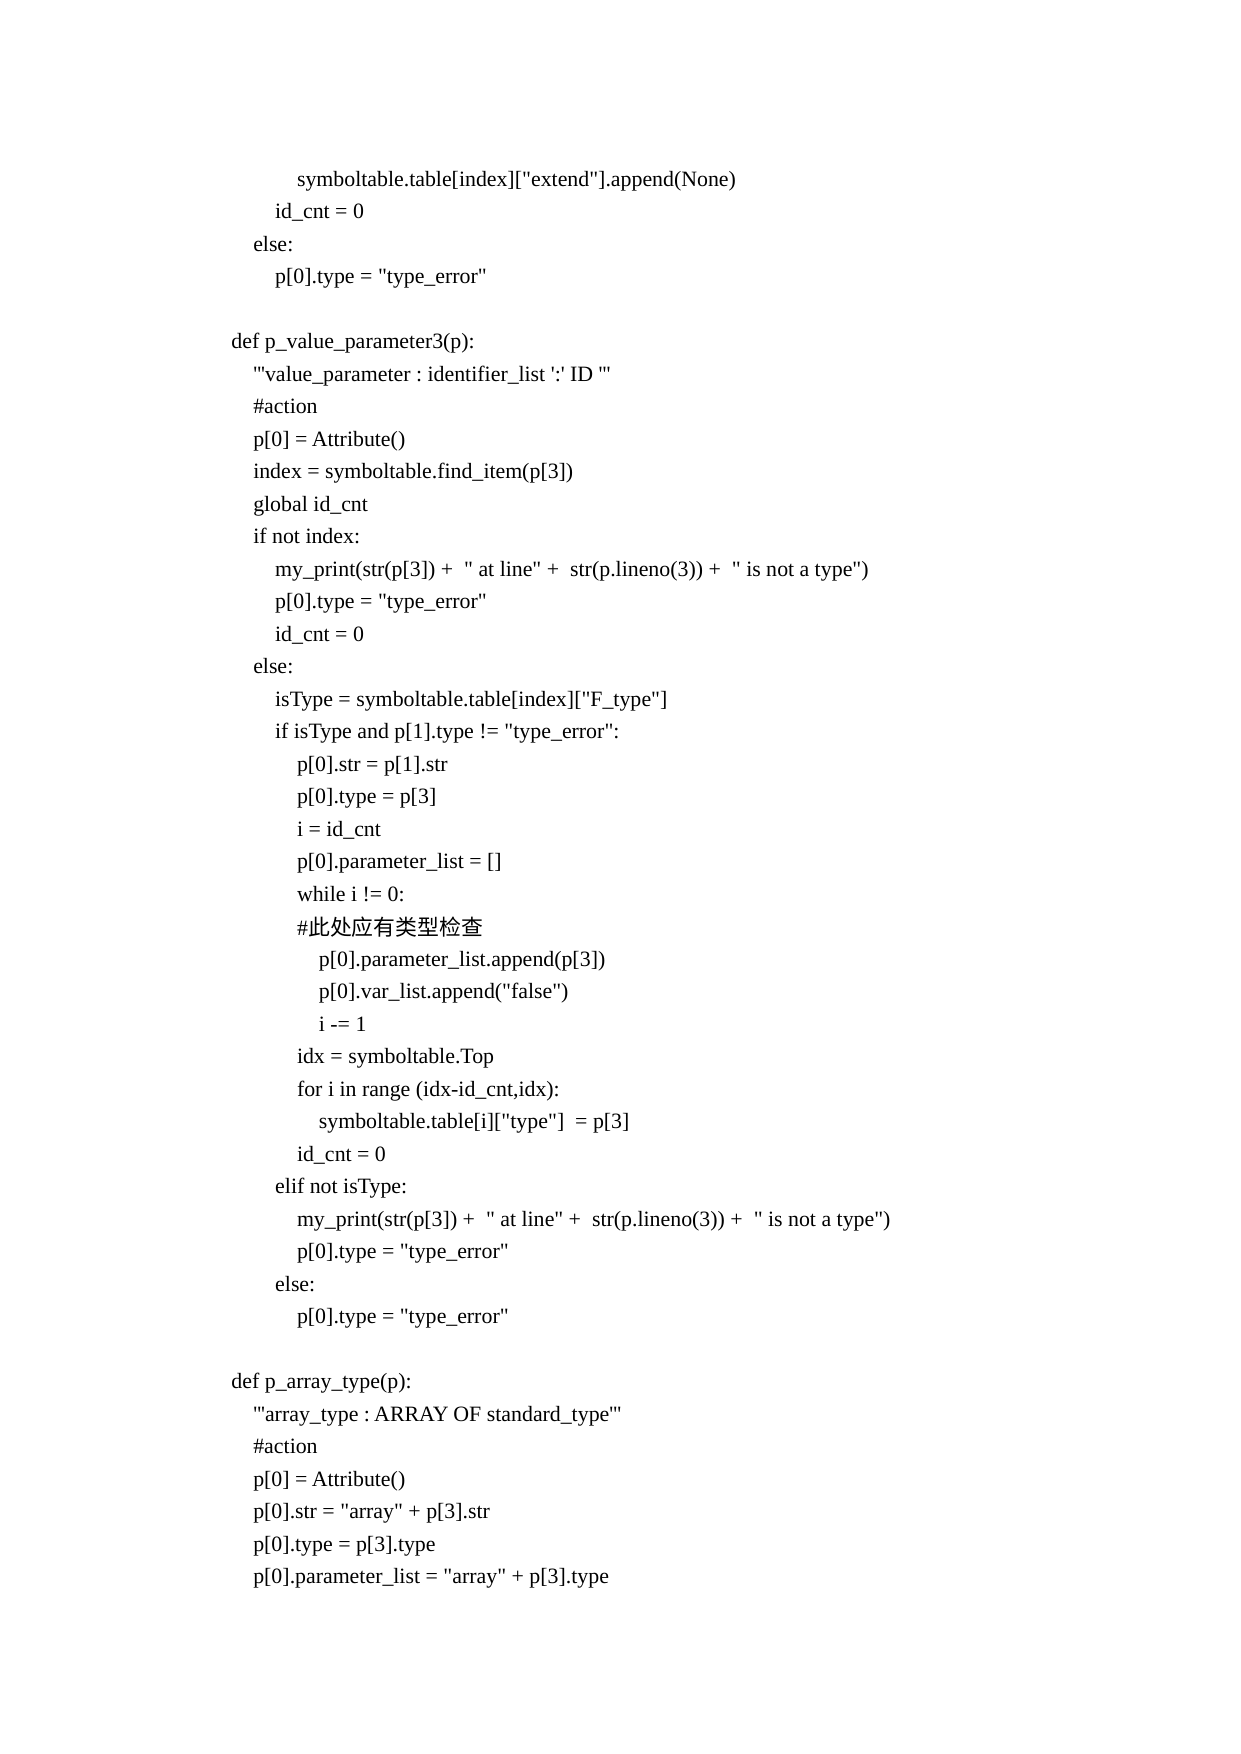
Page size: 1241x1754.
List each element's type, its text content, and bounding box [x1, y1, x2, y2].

text while i != 0: [187, 877, 1053, 909]
text '''value_parameter : identifier_list ':' ID ''' [187, 357, 1053, 389]
text for i in range (idx-id_cnt,idx): [187, 1072, 1053, 1104]
text p[0].type = p[3].type [187, 1527, 1053, 1559]
text global id_cnt [187, 487, 1053, 519]
text #此处应有类型检查 [187, 909, 1053, 942]
text else: [187, 1267, 1053, 1299]
text p[0].parameter_list = "array" + p[3].type [187, 1559, 1053, 1592]
text if isType and p[1].type != "type_error": [187, 714, 1053, 747]
text p[0].type = "type_error" [187, 1299, 1053, 1332]
text id_cnt = 0 [187, 194, 1053, 227]
text i = id_cnt [187, 812, 1053, 844]
text p[0].type = "type_error" [187, 259, 1053, 292]
text def p_array_type(p): [187, 1364, 1053, 1397]
text symboltable.table[index]["extend"].append(None) [187, 162, 1053, 194]
text p[0].type = "type_error" [187, 1234, 1053, 1267]
text isType = symboltable.table[index]["F_type"] [187, 682, 1053, 714]
text index = symboltable.find_item(p[3]) [187, 454, 1053, 487]
text p[0].parameter_list = [] [187, 844, 1053, 877]
text p[0] = Attribute() [187, 422, 1053, 454]
text #action [187, 1429, 1053, 1462]
text #action [187, 389, 1053, 422]
text def p_value_parameter3(p): [187, 324, 1053, 357]
text idx = symboltable.Top [187, 1039, 1053, 1072]
text id_cnt = 0 [187, 617, 1053, 649]
text else: [187, 649, 1053, 682]
text id_cnt = 0 [187, 1137, 1053, 1169]
text p[0].type = "type_error" [187, 584, 1053, 617]
text my_print(str(p[3]) + " at line" + str(p.lineno(3)) + " is not a type") [187, 1202, 1053, 1234]
text '''array_type : ARRAY OF standard_type''' [187, 1397, 1053, 1429]
text i -= 1 [187, 1007, 1053, 1039]
text p[0].str = "array" + p[3].str [187, 1494, 1053, 1527]
text p[0].str = p[1].str [187, 747, 1053, 779]
text else: [187, 227, 1053, 259]
text my_print(str(p[3]) + " at line" + str(p.lineno(3)) + " is not a type") [187, 552, 1053, 584]
text if not index: [187, 519, 1053, 552]
text p[0].parameter_list.append(p[3]) [187, 942, 1053, 974]
text p[0].var_list.append("false") [187, 974, 1053, 1007]
text symboltable.table[i]["type"] = p[3] [187, 1104, 1053, 1137]
text p[0] = Attribute() [187, 1462, 1053, 1494]
text elif not isType: [187, 1169, 1053, 1202]
text p[0].type = p[3] [187, 779, 1053, 812]
